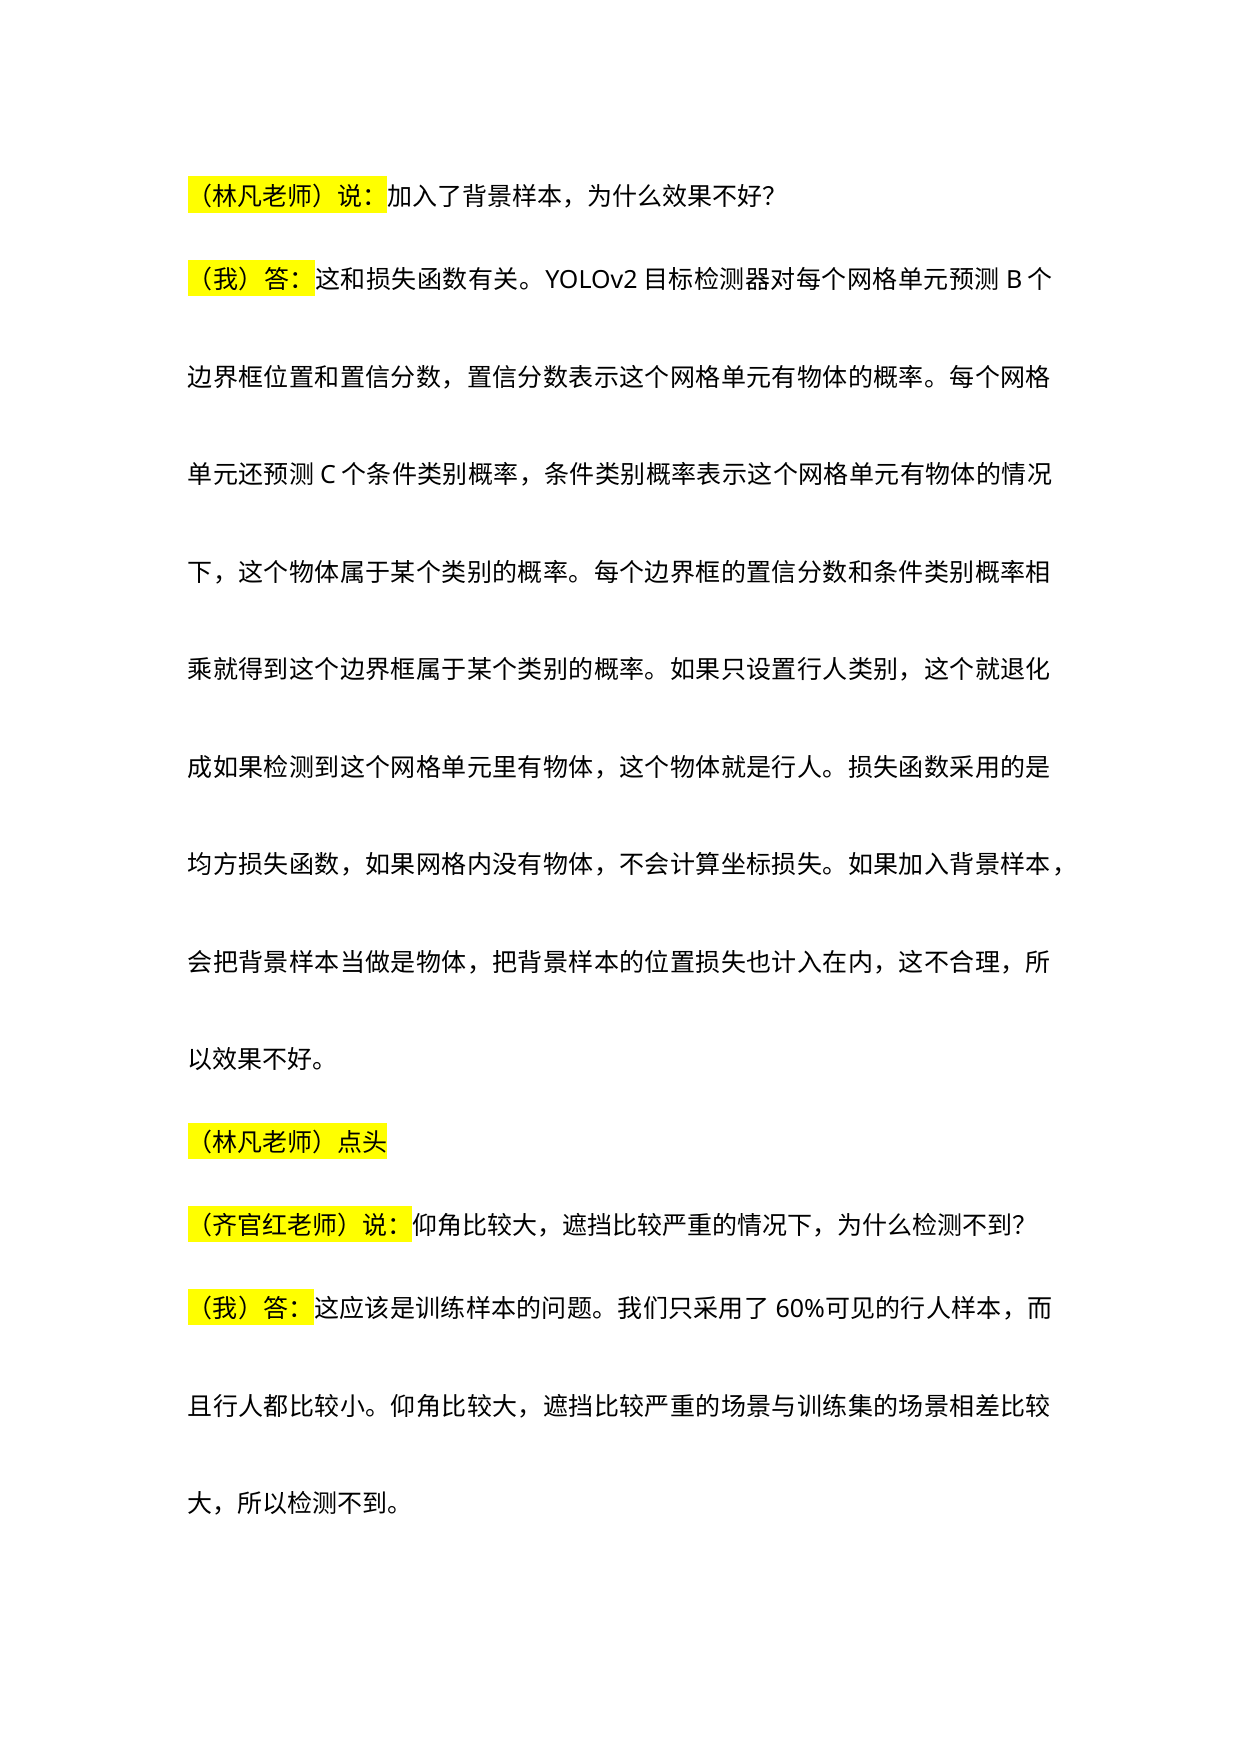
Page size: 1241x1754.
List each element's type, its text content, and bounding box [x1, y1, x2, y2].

text （我）答：这和损失函数有关。YOLOv2目标检测器对每个网格单元预测B个边界框位置和置信分数，置信分数表示这个网格单元有物体的概率。每个网格单元还预测C个条件类别概率，条件类别概率表示这个网格单元有物体的情况下，这个物体属于某个类别的概率。每个边界框的置信分数和条件类别概率相乘就得到这个边界框属于某个类别的概率。如果只设置行人类别，这个就退化成如果检测到这个网格单元里有物体，这个物体就是行人。损失函数采用的是均方损失函数，如果网格内没有物体，不会计算坐标损失。如果加入背景样本，会把背景样本当做是物体，把背景样本的位置损失也计入在内，这不合理，所以效果不好。 [187, 245, 1053, 1090]
text （林凡老师）点头 [187, 1108, 1053, 1173]
text （齐官红老师）说：仰角比较大，遮挡比较严重的情况下，为什么检测不到？ [187, 1191, 1053, 1256]
text （林凡老师）说：加入了背景样本，为什么效果不好？ [187, 162, 1053, 227]
text （我）答：这应该是训练样本的问题。我们只采用了60%可见的行人样本，而且行人都比较小。仰角比较大，遮挡比较严重的场景与训练集的场景相差比较大，所以检测不到。 [187, 1274, 1053, 1534]
